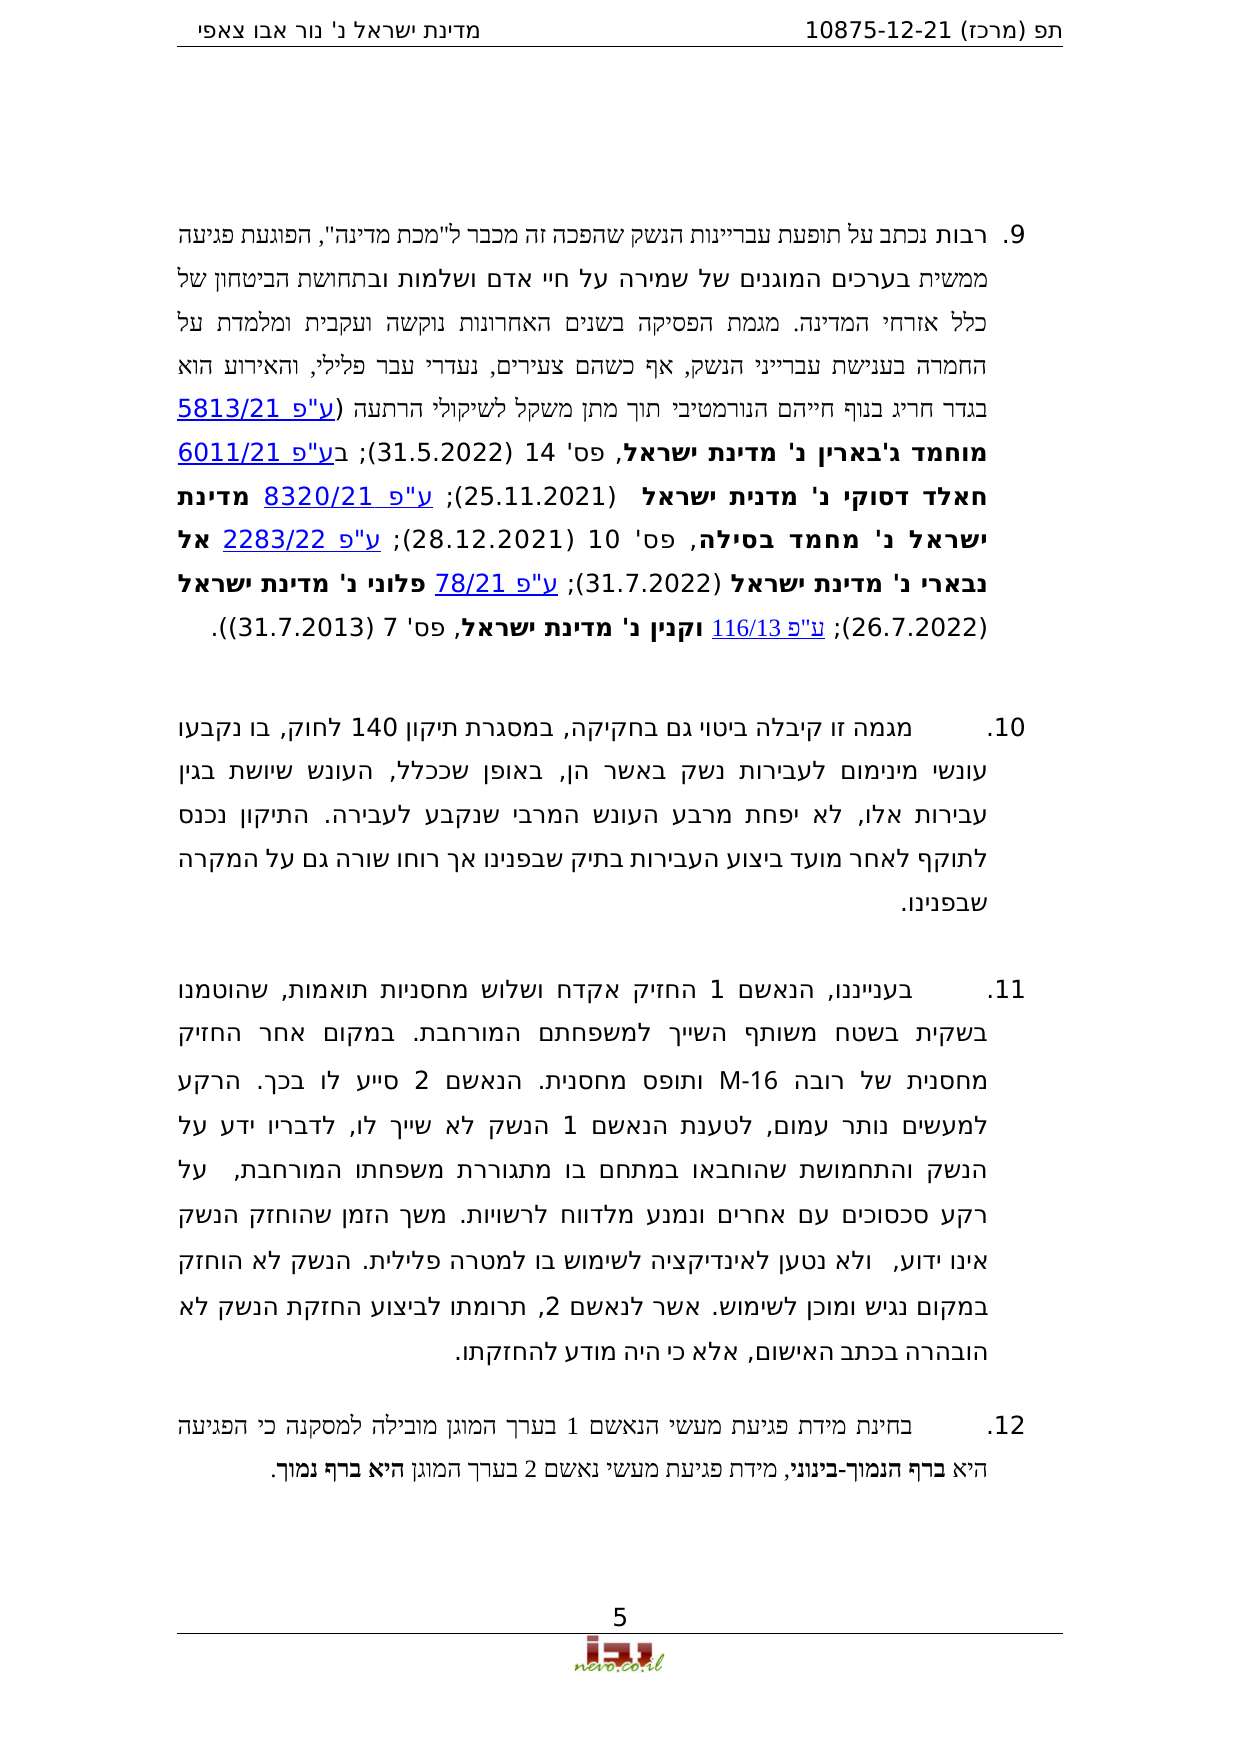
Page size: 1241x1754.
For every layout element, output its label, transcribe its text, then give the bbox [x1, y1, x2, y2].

list בחינת מידת פגיעת מעשי הנאשם 1 בערך המוגן מובילה למסקנה כי הפגיעה היא ברף הנמוך-בינוני, מידת פגיעת מעשי נאשם 2 בערך המוגן היא ברף נמוך. [177, 1411, 1026, 1483]
list מגמה זו קיבלה ביטוי גם בחקיקה, במסגרת תיקון 140 לחוק, בו נקבעו עונשי מינימום לעבירות נשק באשר הן, באופן שככלל, העונש שיושת בגין עבירות אלו, לא יפחת מרבע העונש המרבי שנקבע לעבירה. התיקון נכנס לתוקף לאחר מועד ביצוע העבירות בתיק שבפנינו אך רוחו שורה גם על המקרה שבפנינו. [177, 713, 1026, 917]
list בענייננו, הנאשם 1 החזיק אקדח ושלוש מחסניות תואמות, שהוטמנו בשקית בשטח משותף השייך למשפחתם המורחבת. במקום אחר החזיק מחסנית של רובה M-16 ותופס מחסנית. הנאשם 2 סייע לו בכך. הרקע למעשים נותר עמום, לטענת הנאשם 1 הנשק לא שייך לו, לדבריו ידע על הנשק והתחמושת שהוחבאו במתחם בו מתגוררת משפחתו המורחבת, על רקע סכסוכים עם אחרים ונמנע מלדווח לרשויות. משך הזמן שהוחזק הנשק אינו ידוע, ולא נטען לאינדיקציה לשימוש בו למטרה פלילית. הנשק לא הוחזק במקום נגיש ומוכן לשימוש. אשר לנאשם 2, תרומתו לביצוע החזקת הנשק לא הובהרה בכתב האישום, אלא כי היה מודע להחזקתו. [177, 975, 1026, 1367]
list רבות נכתב על תופעת עבריינות הנשק שהפכה זה מכבר ל"מכת מדינה", הפוגעת פגיעה ממשית בערכים המוגנים של שמירה על חיי אדם ושלמות ובתחושת הביטחון של כלל אזרחי המדינה. מגמת הפסיקה בשנים האחרונות נוקשה ועקבית ומלמדת על החמרה בענישת עברייני הנשק, אף כשהם צעירים, נעדרי עבר פלילי, והאירוע הוא בגדר חריג בנוף חייהם הנורמטיבי תוך מתן משקל לשיקולי הרתעה (ע"פ 5813/21 מוחמד ג'בארין נ' מדינת ישראל, פס' 14 (31.5.2022); בע"פ 6011/21 חאלד דסוקי נ' מדנית ישראל (25.11.2021); ע"פ 8320/21 מדינת ישראל נ' מחמד בסילה, פס' 10 (28.12.2021); ע"פ 2283/22 אל נבארי נ' מדינת ישראל (31.7.2022); ע"פ 78/21 פלוני נ' מדינת ישראל (26.7.2022); ע"פ 116/13 וקנין נ' מדינת ישראל, פס' 7 (31.7.2013)). [177, 220, 1026, 642]
picture [574, 1635, 666, 1673]
